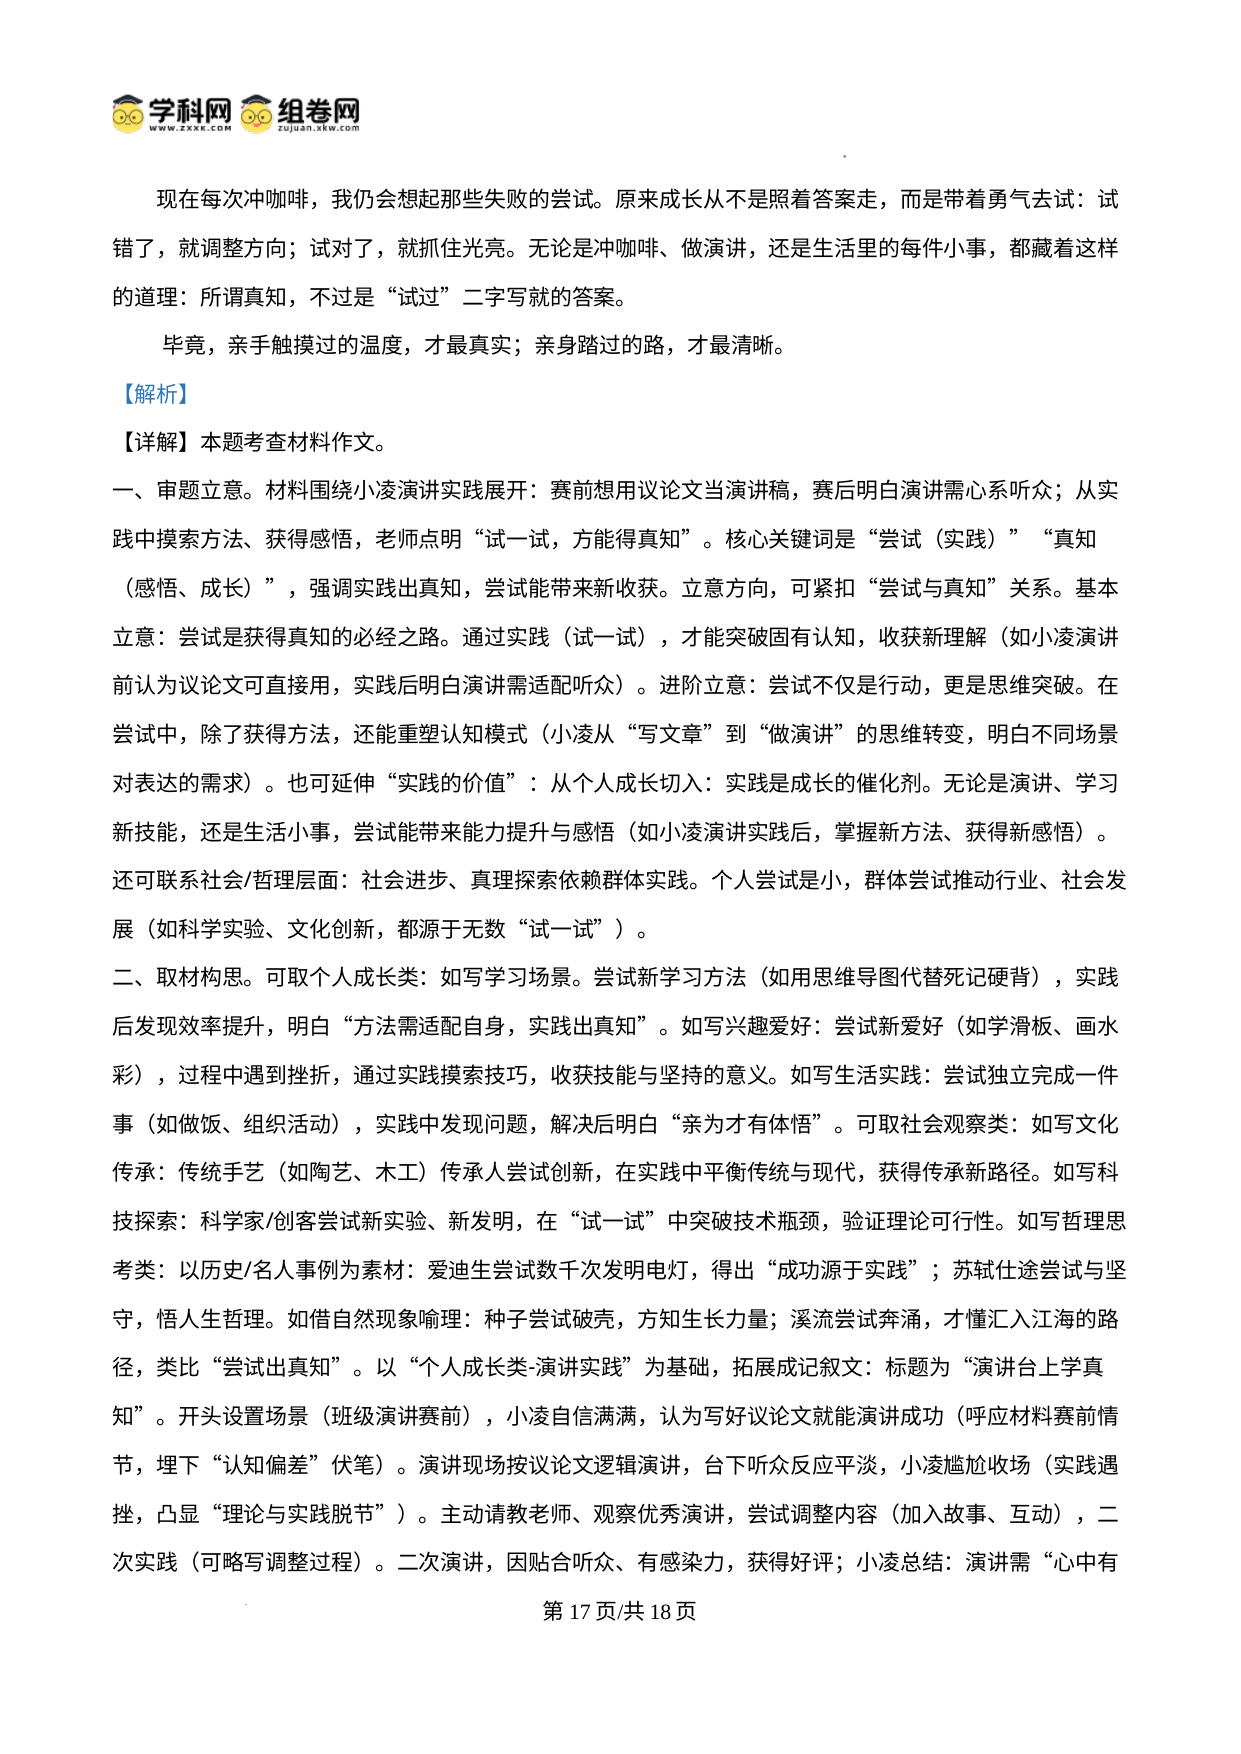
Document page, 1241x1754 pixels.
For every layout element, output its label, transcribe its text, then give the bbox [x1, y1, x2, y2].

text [112, 960, 1128, 1577]
picture [112, 90, 231, 138]
text 现在每次冲咖啡，我仍会想起那些失败的尝试。原来成长从不是照着答案走，而是带着勇气去试：试错了，就调整方向；试对了，就抓住光亮。无论是冲咖啡、做演讲，还是生活里的每件小事，都藏着这样的道理：所谓真知，不过是“试过”二字写就的答案。 [112, 182, 1128, 312]
picture [240, 90, 360, 138]
text 【解析】 [112, 376, 1128, 409]
text 【详解】本题考查材料作文。 [112, 424, 1128, 457]
text 毕竟，亲手触摸过的温度，才最真实；亲身踏过的路，才最清晰。 [112, 328, 1128, 360]
text 一、审题立意。材料围绕小凌演讲实践展开：赛前想用议论文当演讲稿，赛后明白演讲需心系听众；从实践中摸索方法、获得感悟，老师点明“试一试，方能得真知”。核心关键词是“尝试（实践）”“真知（感悟、成长）”，强调实践出真知，尝试能带来新收获。立意方向，可紧扣“尝试与真知”关系。基本立意：尝试是获得真知的必经之路。通过实践（试一试），才能突破固有认知，收获新理解（如小凌演讲前认为议论文可直接用，实践后明白演讲需适配听众）。进阶立意：尝试不仅是行动，更是思维突破。在尝试中，除了获得方法，还能重塑认知模式（小凌从“写文章”到“做演讲”的思维转变，明白不同场景对表达的需求）。也可延伸“实践的价值”：从个人成长切入：实践是成长的催化剂。无论是演讲、学习新技能，还是生活小事，尝试能带来能力提升与感悟（如小凌演讲实践后，掌握新方法、获得新感悟）。还可联系社会/哲理层面：社会进步、真理探索依赖群体实践。个人尝试是小，群体尝试推动行业、社会发展（如科学实验、文化创新，都源于无数“试一试”）。 [112, 473, 1128, 944]
